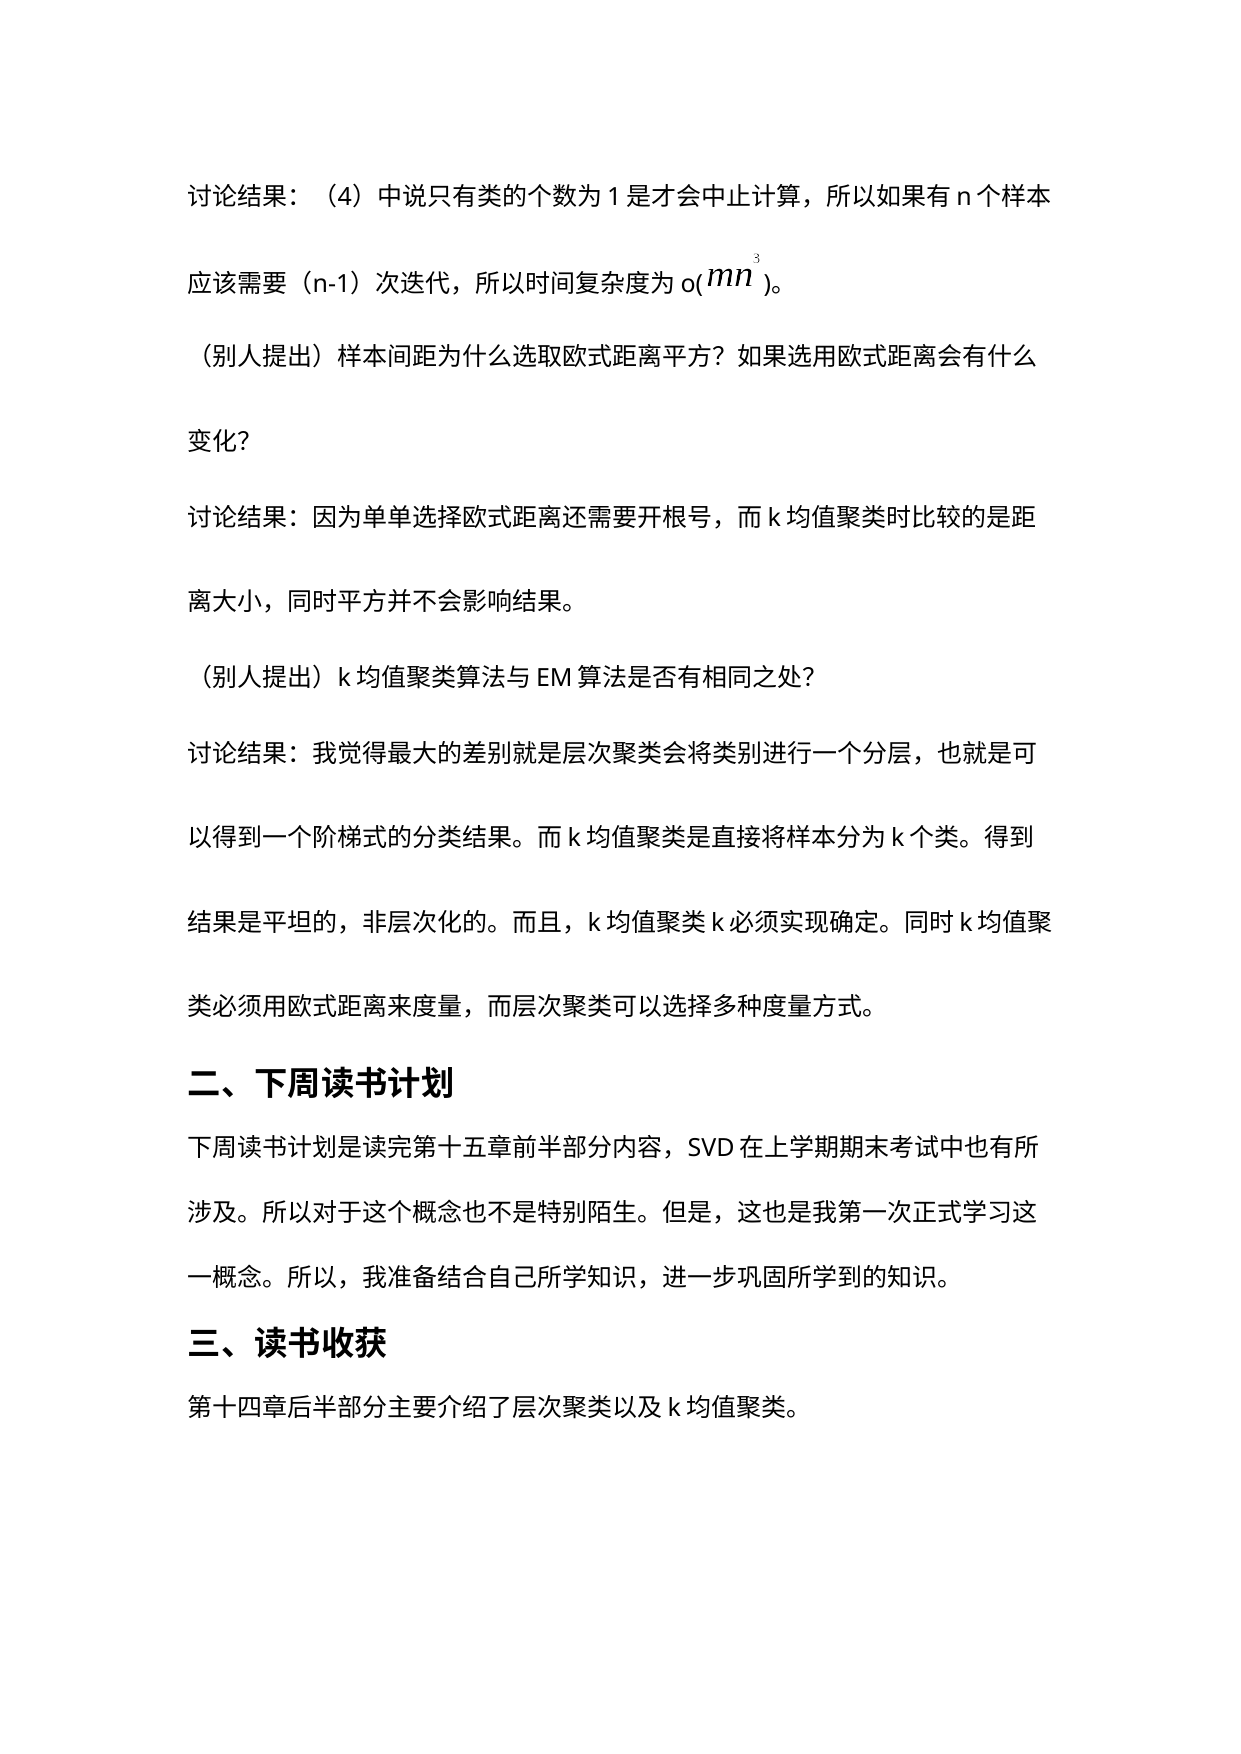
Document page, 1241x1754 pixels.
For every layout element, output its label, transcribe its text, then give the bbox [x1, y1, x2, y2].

list 讨论结果：因为单单选择欧式距离还需要开根号，而k均值聚类时比较的是距离大小，同时平方并不会影响结果。 [187, 483, 1053, 632]
list 下周读书计划是读完第十五章前半部分内容，SVD在上学期期末考试中也有所涉及。所以对于这个概念也不是特别陌生。但是，这也是我第一次正式学习这一概念。所以，我准备结合自己所学知识，进一步巩固所学到的知识。 [187, 1113, 1053, 1308]
list （别人提出）k均值聚类算法与EM算法是否有相同之处？ [187, 643, 1053, 708]
list 下周读书计划 [187, 1048, 1053, 1113]
list 讨论结果：我觉得最大的差别就是层次聚类会将类别进行一个分层，也就是可以得到一个阶梯式的分类结果。而k均值聚类是直接将样本分为k个类。得到结果是平坦的，非层次化的。而且，k均值聚类k必须实现确定。同时k均值聚类必须用欧式距离来度量，而层次聚类可以选择多种度量方式。 [187, 719, 1053, 1037]
list 第十四章后半部分主要介绍了层次聚类以及k均值聚类。 [187, 1373, 1053, 1438]
list 读书收获 [187, 1308, 1053, 1373]
list 讨论结果：（4）中说只有类的个数为1是才会中止计算，所以如果有n个样本应该需要（n-1）次迭代，所以时间复杂度为o()。 [187, 162, 1053, 311]
list （别人提出）样本间距为什么选取欧式距离平方？如果选用欧式距离会有什么变化？ [187, 322, 1053, 472]
